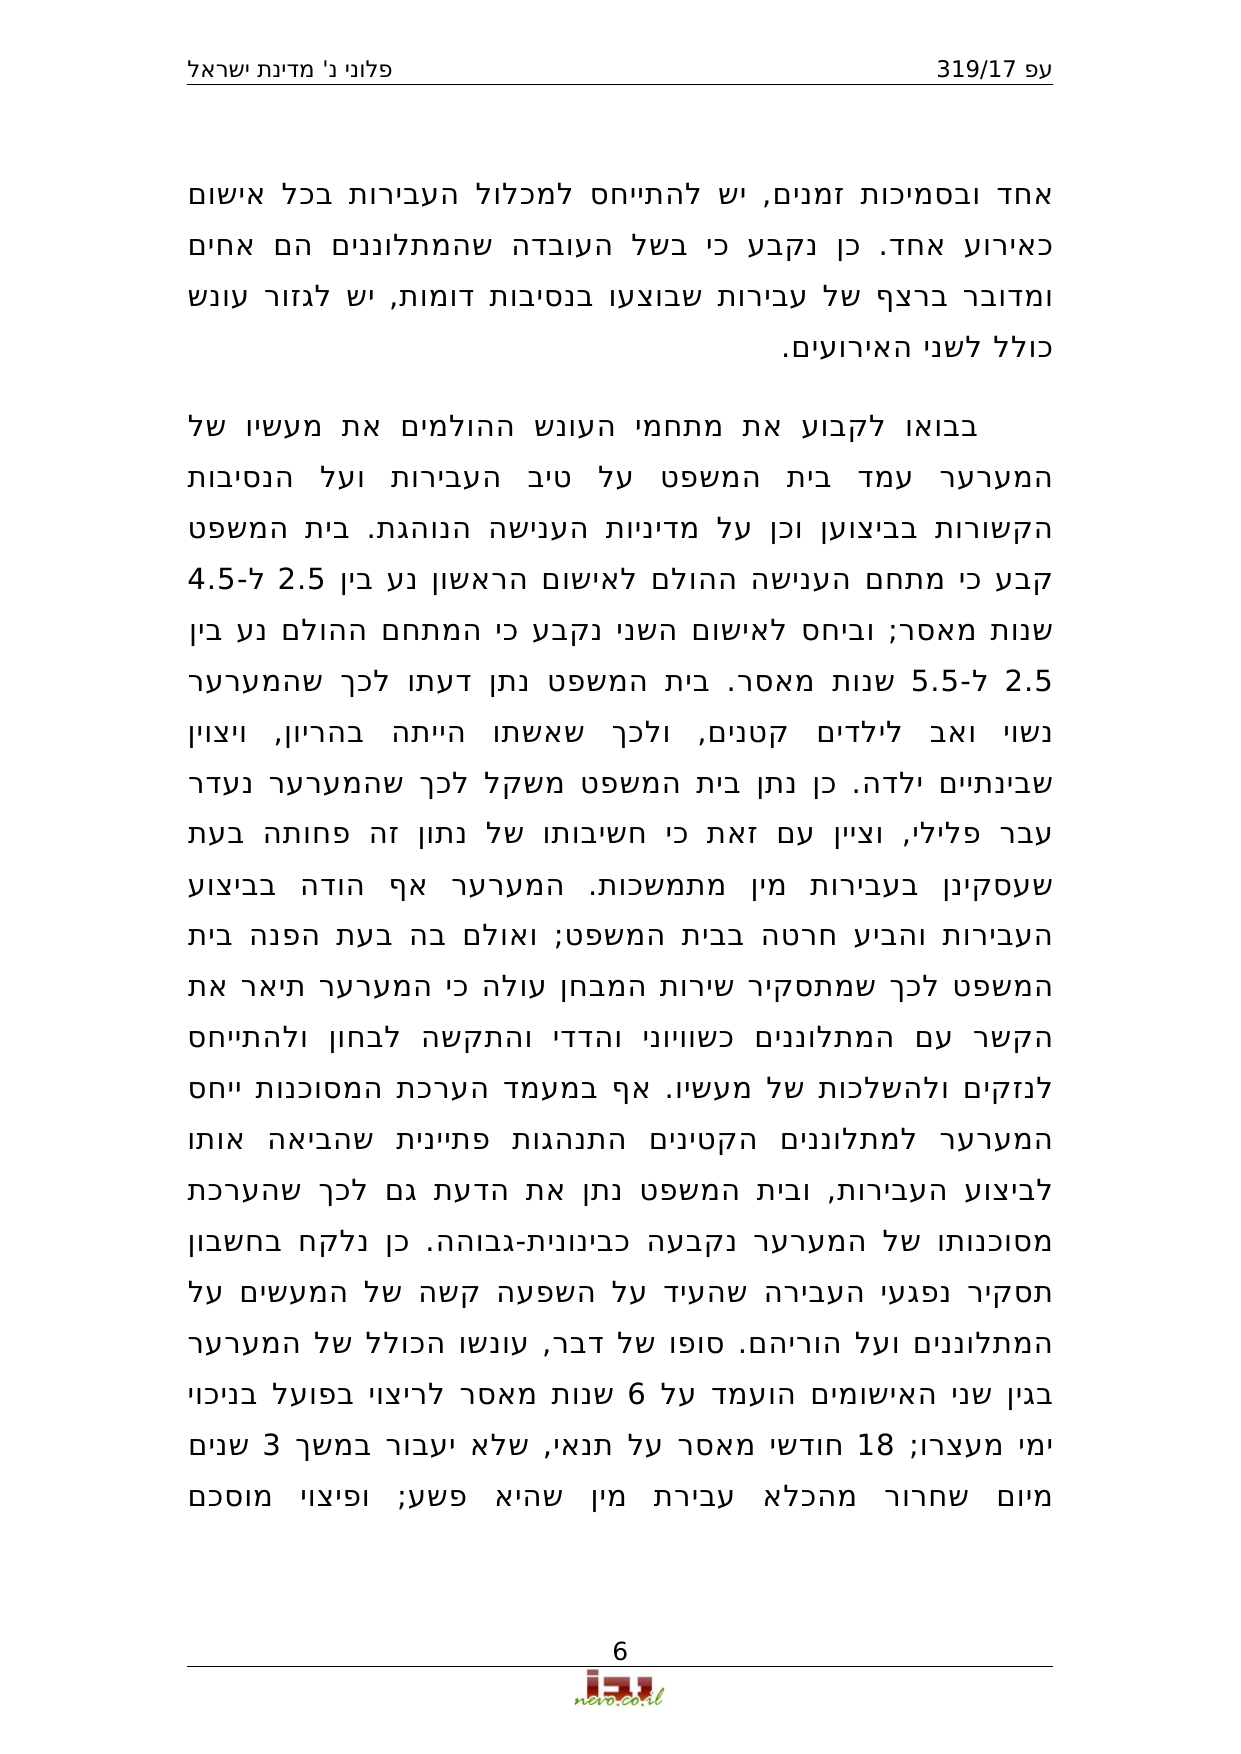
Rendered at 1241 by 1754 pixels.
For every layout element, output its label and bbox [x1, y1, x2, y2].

text [187, 177, 1053, 364]
text [187, 409, 1053, 1513]
picture [574, 1669, 666, 1707]
